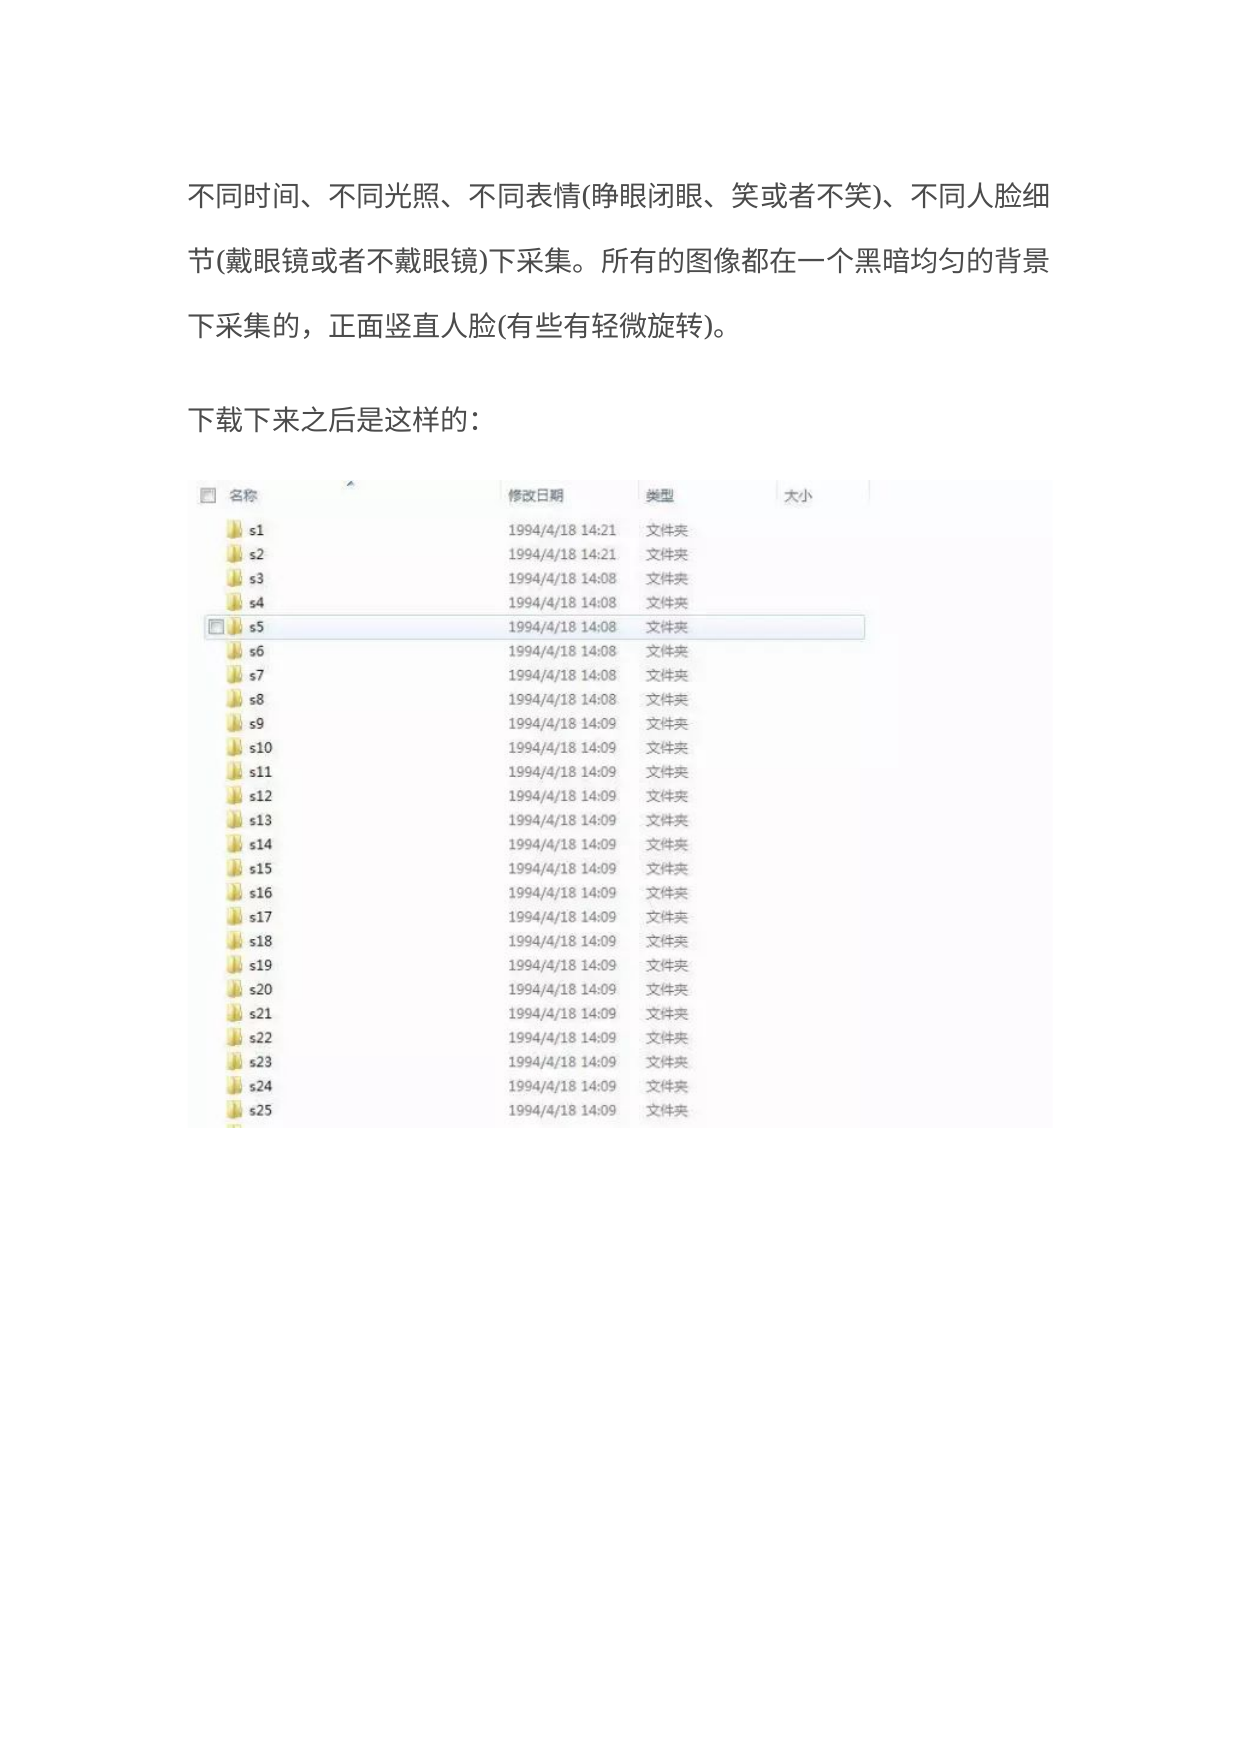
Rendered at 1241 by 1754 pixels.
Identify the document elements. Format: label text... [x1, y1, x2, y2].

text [187, 162, 1053, 357]
picture [187, 480, 1053, 1128]
text 下载下来之后是这样的： [187, 386, 1053, 451]
